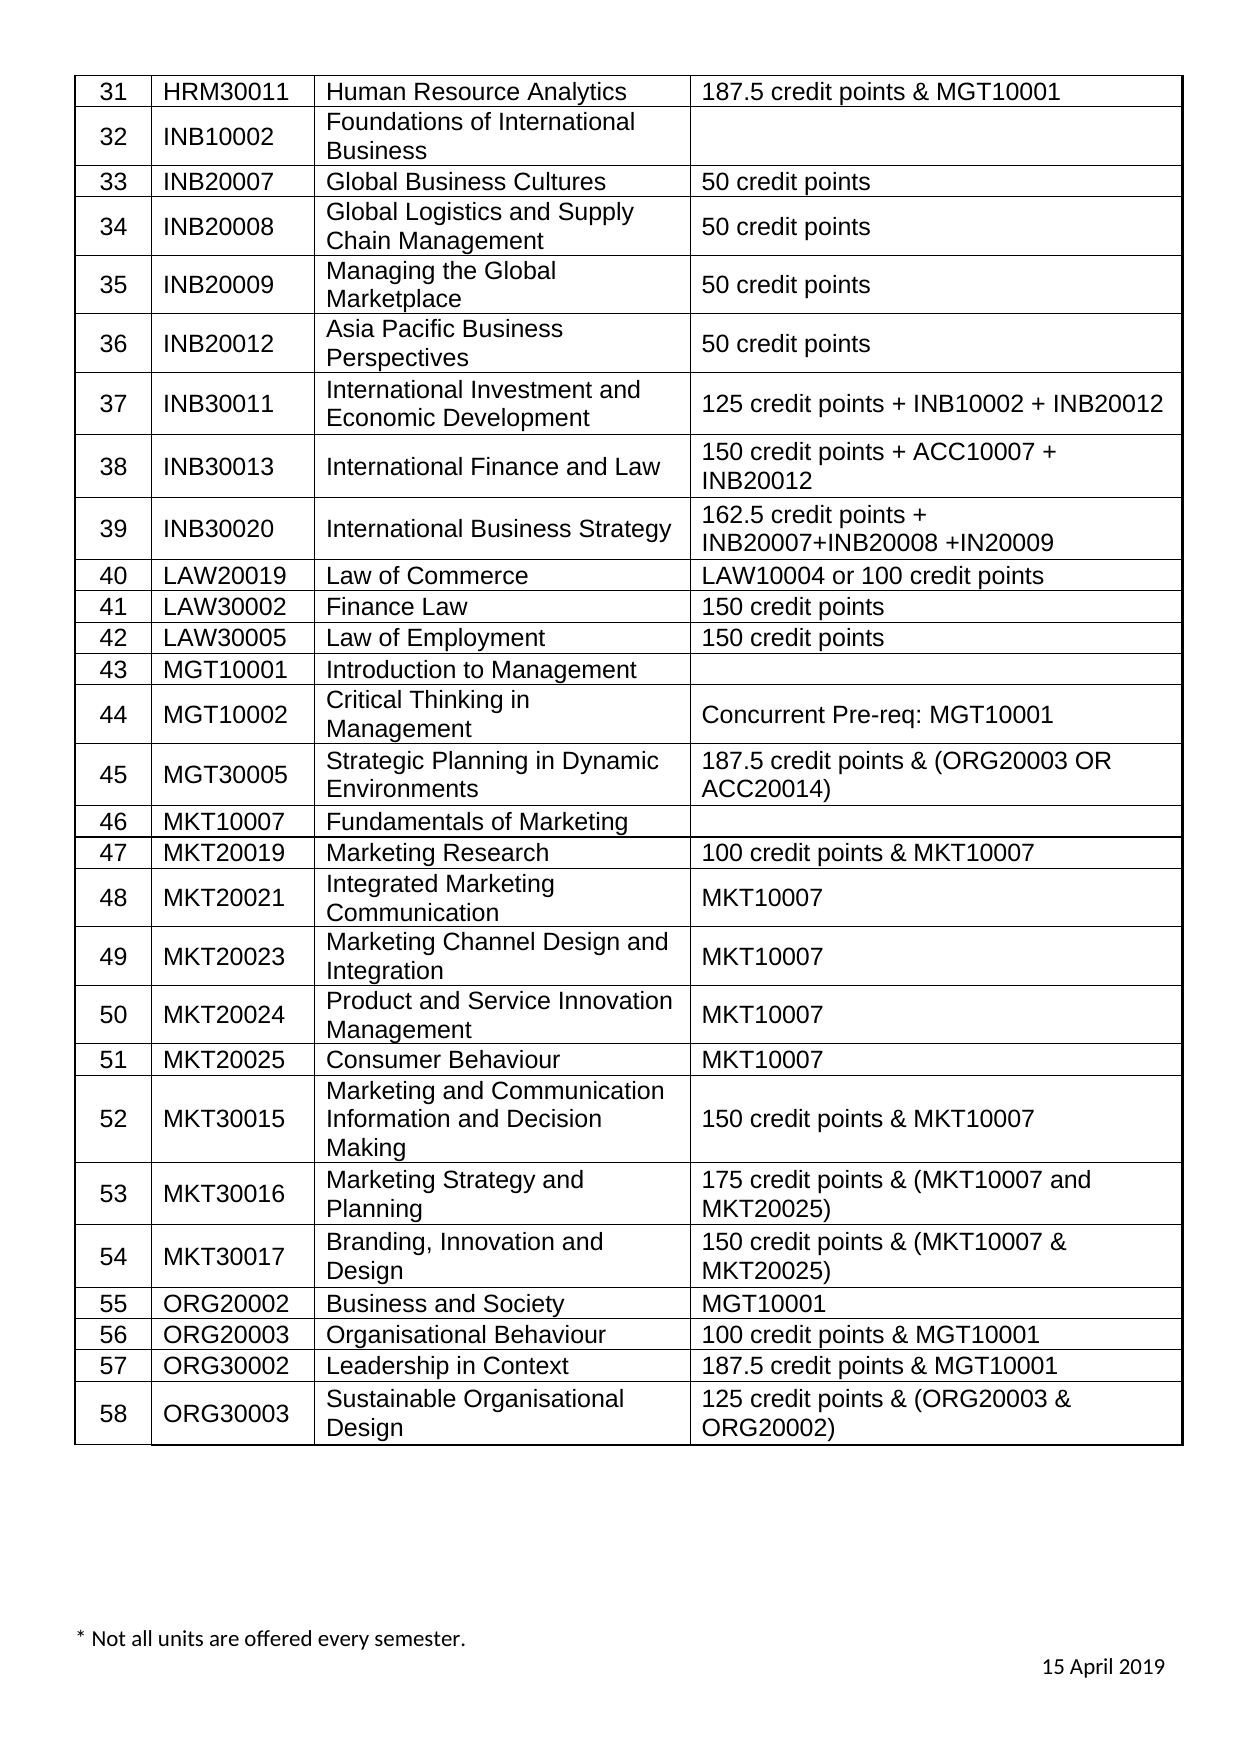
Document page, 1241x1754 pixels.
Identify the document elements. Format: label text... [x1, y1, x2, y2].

table_cell Law of Commerce [315, 560, 690, 590]
table_cell Fundamentals of Marketing [315, 806, 690, 836]
table_cell 187.5 credit points & (ORG20003 OR ACC20014) [691, 744, 1181, 805]
table_cell International Investment and Economic Development [315, 373, 690, 434]
table_cell 53 [76, 1163, 151, 1224]
table_cell MGT30005 [152, 744, 314, 805]
table_cell LAW30005 [152, 623, 314, 653]
table_cell 39 [76, 498, 151, 559]
table_cell 150 credit points [691, 591, 1181, 622]
table_cell 51 [76, 1044, 151, 1074]
table_cell 36 [76, 314, 151, 372]
table_cell ORG30002 [152, 1350, 314, 1381]
table_cell 42 [76, 623, 151, 653]
table_cell MKT10007 [691, 869, 1181, 926]
table_cell ORG20002 [152, 1288, 314, 1318]
table_cell Concurrent Pre-req: MGT10001 [691, 685, 1181, 743]
table_cell MGT10002 [152, 685, 314, 743]
table_cell 34 [76, 197, 151, 254]
table_cell Human Resource Analytics [315, 76, 690, 106]
table_cell 31 [76, 76, 151, 106]
table_cell 41 [76, 591, 151, 622]
table_cell ORG30003 [152, 1382, 314, 1444]
table_cell INB20012 [152, 314, 314, 372]
table_cell INB30020 [152, 498, 314, 559]
table_cell 57 [76, 1350, 151, 1381]
table_cell MKT20025 [152, 1044, 314, 1074]
table_cell Global Business Cultures [315, 166, 690, 196]
table_cell Marketing Channel Design and Integration [315, 927, 690, 985]
table_cell INB20008 [152, 197, 314, 254]
table_cell Business and Society [315, 1288, 690, 1318]
table_cell LAW20019 [152, 560, 314, 590]
table_cell Introduction to Management [315, 654, 690, 684]
table_cell 187.5 credit points & MGT10001 [691, 76, 1181, 106]
table_cell MKT30016 [152, 1163, 314, 1224]
table_cell 150 credit points & MKT10007 [691, 1076, 1181, 1162]
table_cell Foundations of International Business [315, 107, 690, 165]
table_cell 175 credit points & (MKT10007 and MKT20025) [691, 1163, 1181, 1224]
table_cell 150 credit points [691, 623, 1181, 653]
table_cell MKT10007 [691, 1044, 1181, 1074]
table_cell 32 [76, 107, 151, 165]
table_cell MGT10001 [152, 654, 314, 684]
table_cell Marketing and Communication Information and Decision Making [315, 1076, 690, 1162]
table_cell Strategic Planning in Dynamic Environments [315, 744, 690, 805]
table_cell LAW30002 [152, 591, 314, 622]
table_cell 150 credit points & (MKT10007 & MKT20025) [691, 1225, 1181, 1287]
table_cell LAW10004 or 100 credit points [691, 560, 1181, 590]
table_cell MKT10007 [691, 986, 1181, 1043]
table_cell 38 [76, 435, 151, 497]
table_cell INB30013 [152, 435, 314, 497]
table_cell Sustainable Organisational Design [315, 1382, 690, 1444]
table_cell 55 [76, 1288, 151, 1318]
table_cell MKT30015 [152, 1076, 314, 1162]
table_cell 162.5 credit points + INB20007+INB20008 +IN20009 [691, 498, 1181, 559]
table_cell Critical Thinking in Management [315, 685, 690, 743]
table_cell Law of Employment [315, 623, 690, 653]
table_cell 43 [76, 654, 151, 684]
table_cell 50 credit points [691, 256, 1181, 313]
table_cell Managing the Global Marketplace [315, 256, 690, 313]
table_cell MKT20024 [152, 986, 314, 1043]
table_cell 40 [76, 560, 151, 590]
table_cell 125 credit points + INB10002 + INB20012 [691, 373, 1181, 434]
table_cell MGT10001 [691, 1288, 1181, 1318]
table_cell 54 [76, 1225, 151, 1287]
table_cell 187.5 credit points & MGT10001 [691, 1350, 1181, 1381]
table_cell 48 [76, 869, 151, 926]
table_cell 50 credit points [691, 197, 1181, 254]
table_cell MKT20021 [152, 869, 314, 926]
table_cell 100 credit points & MKT10007 [691, 838, 1181, 868]
table_cell 44 [76, 685, 151, 743]
table_cell [691, 806, 1181, 836]
table_cell 50 credit points [691, 314, 1181, 372]
table_cell MKT10007 [152, 806, 314, 836]
table_cell 37 [76, 373, 151, 434]
table_cell [691, 654, 1181, 684]
table_cell International Finance and Law [315, 435, 690, 497]
table_cell 150 credit points + ACC10007 + INB20012 [691, 435, 1181, 497]
table_cell Asia Pacific Business Perspectives [315, 314, 690, 372]
table_cell INB20009 [152, 256, 314, 313]
table_cell 50 credit points [691, 166, 1181, 196]
table_cell MKT30017 [152, 1225, 314, 1287]
table_cell 45 [76, 744, 151, 805]
table_cell 35 [76, 256, 151, 313]
table_cell 47 [76, 838, 151, 868]
table_cell 52 [76, 1076, 151, 1162]
table_cell Branding, Innovation and Design [315, 1225, 690, 1287]
table_cell INB20007 [152, 166, 314, 196]
table_cell 50 [76, 986, 151, 1043]
table_cell ORG20003 [152, 1319, 314, 1349]
table_cell Global Logistics and Supply Chain Management [315, 197, 690, 254]
table_cell MKT20023 [152, 927, 314, 985]
table_cell Finance Law [315, 591, 690, 622]
table_cell 33 [76, 166, 151, 196]
table_cell Marketing Research [315, 838, 690, 868]
table_cell Product and Service Innovation Management [315, 986, 690, 1043]
table_cell INB10002 [152, 107, 314, 165]
table_cell 46 [76, 806, 151, 836]
table_cell Consumer Behaviour [315, 1044, 690, 1074]
table_cell MKT20019 [152, 838, 314, 868]
table_cell Leadership in Context [315, 1350, 690, 1381]
table_cell INB30011 [152, 373, 314, 434]
table_cell 100 credit points & MGT10001 [691, 1319, 1181, 1349]
table_cell 56 [76, 1319, 151, 1349]
table_cell 58 [76, 1382, 151, 1444]
table_cell 125 credit points & (ORG20003 & ORG20002) [691, 1382, 1181, 1444]
table_cell HRM30011 [152, 76, 314, 106]
table_cell Marketing Strategy and Planning [315, 1163, 690, 1224]
table_cell Integrated Marketing Communication [315, 869, 690, 926]
table_cell 49 [76, 927, 151, 985]
table_cell Organisational Behaviour [315, 1319, 690, 1349]
table_cell [691, 107, 1181, 165]
table_cell International Business Strategy [315, 498, 690, 559]
table_cell MKT10007 [691, 927, 1181, 985]
